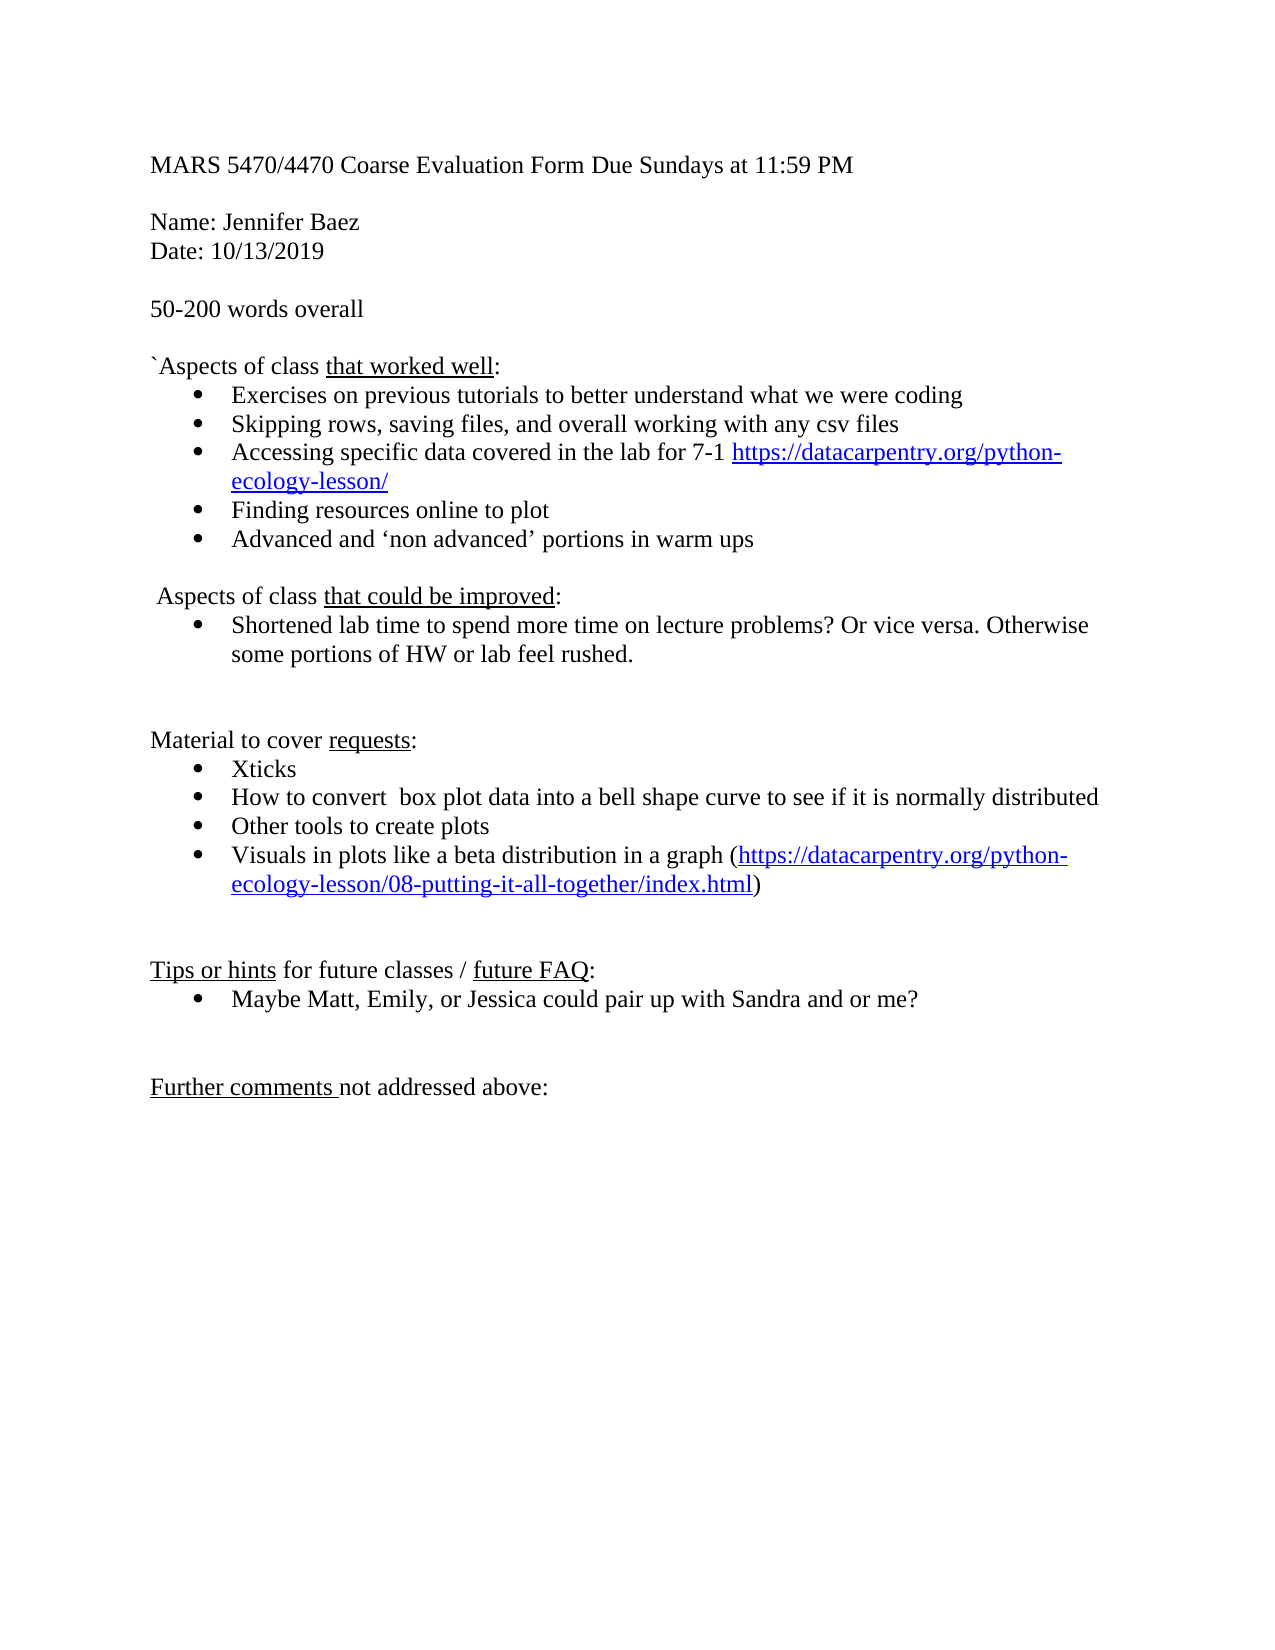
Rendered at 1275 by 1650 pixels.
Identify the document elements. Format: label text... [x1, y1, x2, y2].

text Name: Jennifer Baez [150, 207, 1125, 236]
list Accessing specific data covered in the lab for 7-1 https://datacarpentry.org/python-ecology-lesson/ [194, 437, 1125, 495]
list Other tools to create plots [194, 811, 1125, 840]
text 50-200 words overall [150, 294, 1125, 322]
list Exercises on previous tutorials to better understand what we were coding [194, 380, 1125, 409]
list Visuals in plots like a beta distribution in a graph (https://datacarpentry.org/python-ecology-lesson/08-putting-it-all-together/index.html) [194, 840, 1125, 897]
list Finding resources online to plot [194, 495, 1125, 524]
list Advanced and ‘non advanced’ portions in warm ups [194, 524, 1125, 552]
text Tips or hints for future classes / future FAQ: [150, 955, 1125, 984]
text Further comments not addressed above: [150, 1072, 1125, 1101]
text MARS 5470/4470 Coarse Evaluation Form Due Sundays at 11:59 PM [150, 150, 1125, 179]
text Date: 10/13/2019 [150, 236, 1125, 265]
text Material to cover requests: [150, 725, 1125, 754]
text `Aspects of class that worked well: [150, 351, 1125, 380]
list Maybe Matt, Emily, or Jessica could pair up with Sandra and or me? [194, 984, 1125, 1012]
list How to convert box plot data into a bell shape curve to see if it is normally distributed [194, 782, 1125, 811]
list Shortened lab time to spend more time on lecture problems? Or vice versa. Otherwise some portions of HW or lab feel rushed. [194, 610, 1125, 667]
text Aspects of class that could be improved: [150, 581, 1125, 610]
list Xticks [194, 754, 1125, 782]
list Skipping rows, saving files, and overall working with any csv files [194, 409, 1125, 437]
